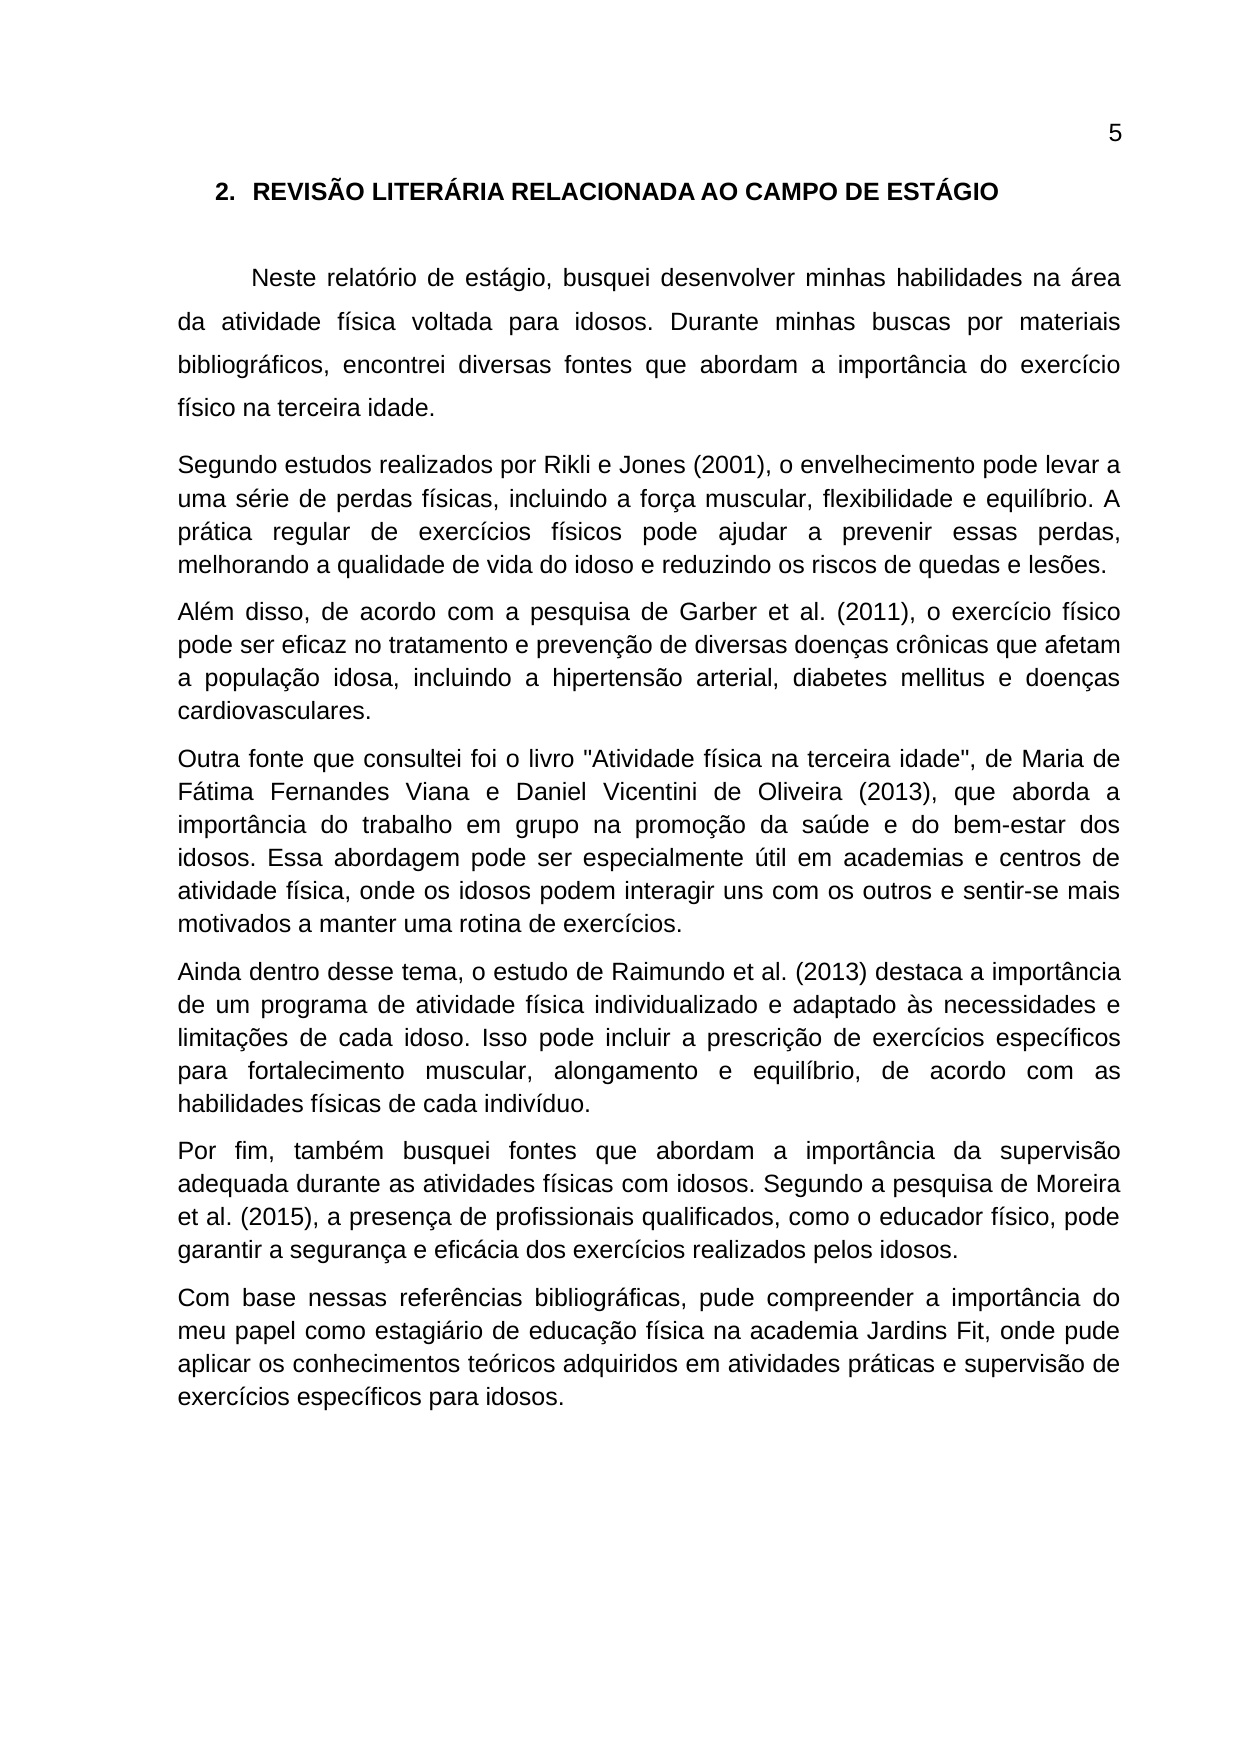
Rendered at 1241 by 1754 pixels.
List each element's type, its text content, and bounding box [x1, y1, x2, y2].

subtitle REVISÃO LITERÁRIA RELACIONADA AO CAMPO DE ESTÁGIO [215, 177, 1122, 206]
text Por fim, também busquei fontes que abordam a importância da supervisão adequada durante as atividades físicas com idosos. Segundo a pesquisa de Moreira et al. (2015), a presença de profissionais qualificados, como o educador físico, pode garantir a segurança e eficácia dos exercícios realizados pelos idosos. [177, 1136, 1122, 1264]
text Ainda dentro desse tema, o estudo de Raimundo et al. (2013) destaca a importância de um programa de atividade física individualizado e adaptado às necessidades e limitações de cada idoso. Isso pode incluir a prescrição de exercícios específicos para fortalecimento muscular, alongamento e equilíbrio, de acordo com as habilidades físicas de cada indivíduo. [177, 957, 1122, 1117]
text Segundo estudos realizados por Rikli e Jones (2001), o envelhecimento pode levar a uma série de perdas físicas, incluindo a força muscular, flexibilidade e equilíbrio. A prática regular de exercícios físicos pode ajudar a prevenir essas perdas, melhorando a qualidade de vida do idoso e reduzindo os riscos de quedas e lesões. [177, 451, 1122, 578]
text Outra fonte que consultei foi o livro "Atividade física na terceira idade", de Maria de Fátima Fernandes Viana e Daniel Vicentini de Oliveira (2013), que aborda a importância do trabalho em grupo na promoção da saúde e do bem-estar dos idosos. Essa abordagem pode ser especialmente útil em academias e centros de atividade física, onde os idosos podem interagir uns com os outros e sentir-se mais motivados a manter uma rotina de exercícios. [177, 744, 1122, 938]
text Neste relatório de estágio, busquei desenvolver minhas habilidades na área da atividade física voltada para idosos. Durante minhas buscas por materiais bibliográficos, encontrei diversas fontes que abordam a importância do exercício físico na terceira idade. [177, 263, 1122, 422]
text Com base nessas referências bibliográficas, pude compreender a importância do meu papel como estagiário de educação física na academia Jardins Fit, onde pude aplicar os conhecimentos teóricos adquiridos em atividades práticas e supervisão de exercícios específicos para idosos. [177, 1283, 1122, 1411]
text Além disso, de acordo com a pesquisa de Garber et al. (2011), o exercício físico pode ser eficaz no tratamento e prevenção de diversas doenças crônicas que afetam a população idosa, incluindo a hipertensão arterial, diabetes mellitus e doenças cardiovasculares. [177, 597, 1122, 725]
